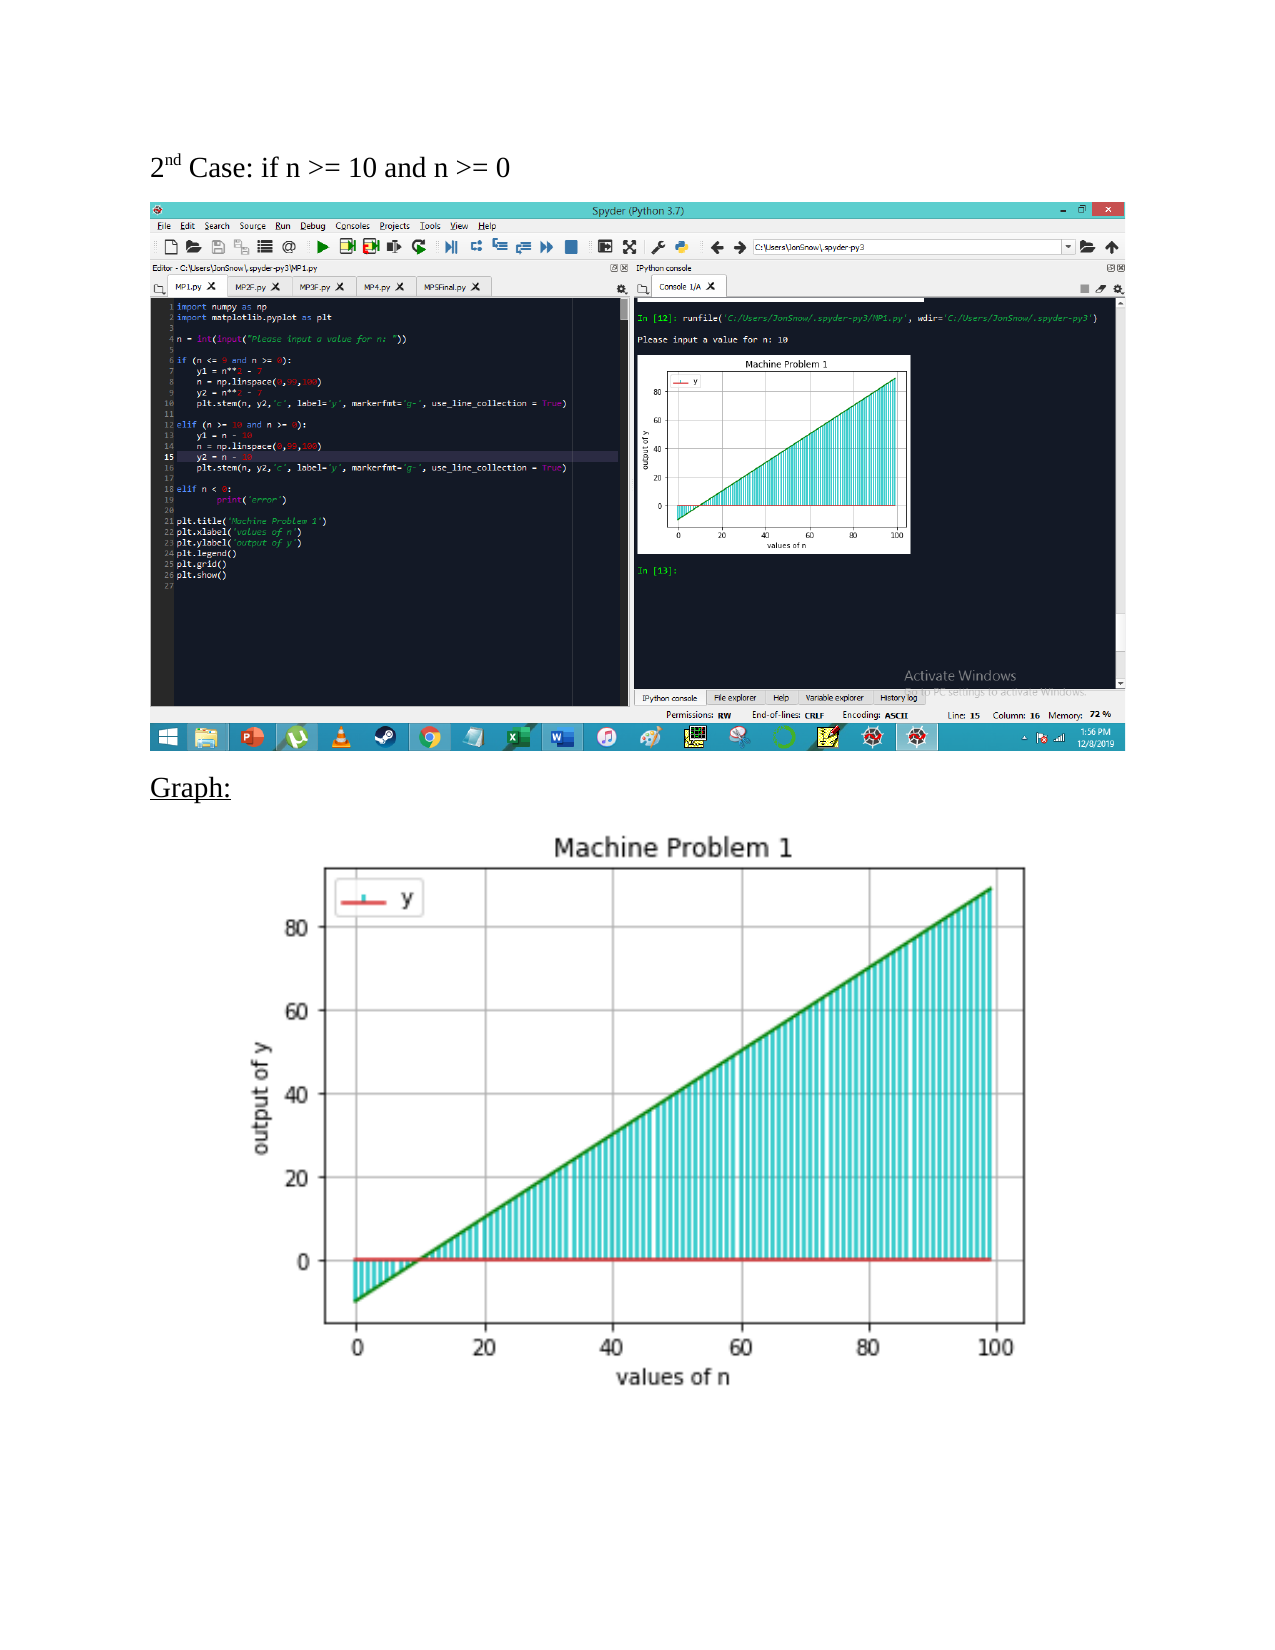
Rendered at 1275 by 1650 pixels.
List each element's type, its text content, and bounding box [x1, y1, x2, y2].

text 2nd Case: if n >= 10 and n >= 0 [150, 150, 1125, 183]
picture [150, 202, 1125, 751]
picture [239, 822, 1036, 1402]
text Graph: [150, 770, 1125, 803]
